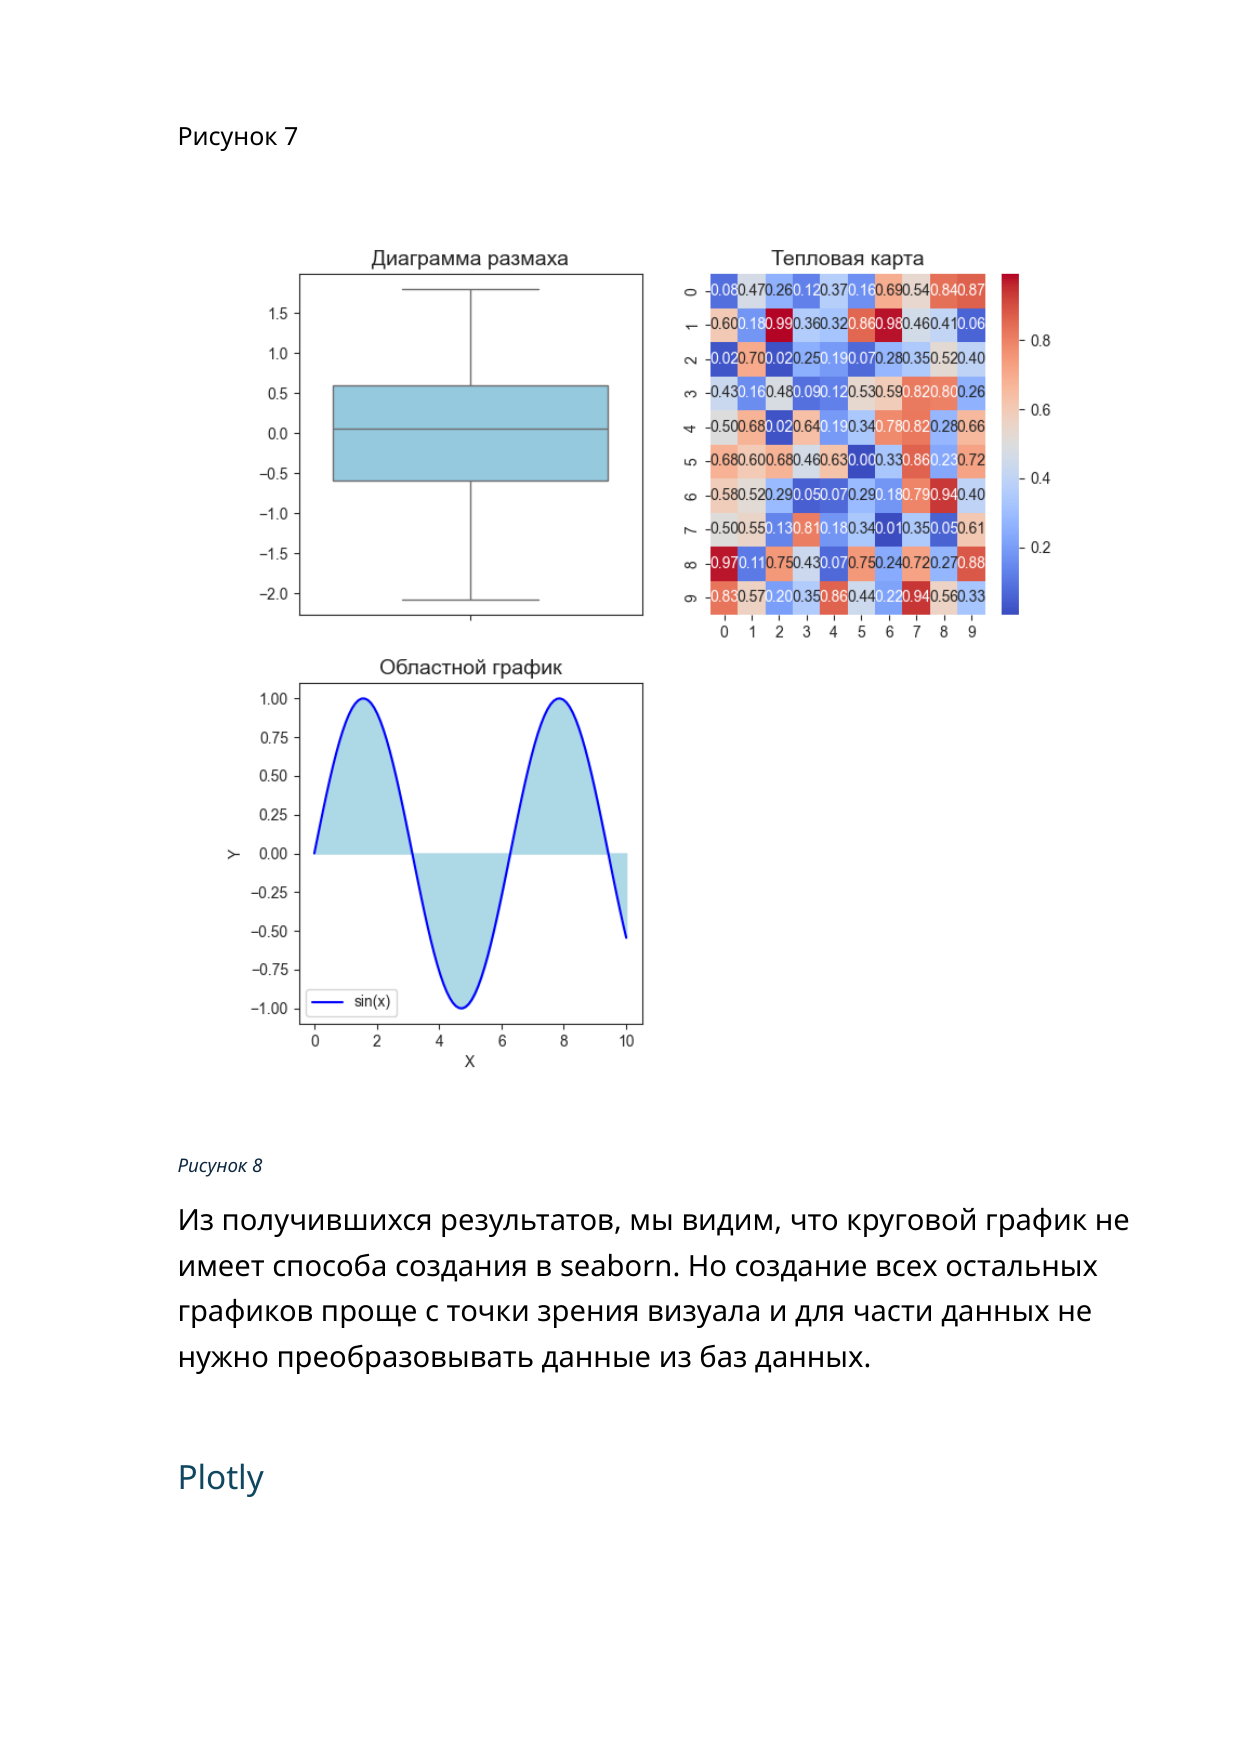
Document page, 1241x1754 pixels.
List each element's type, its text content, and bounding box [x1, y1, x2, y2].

text Из получившихся результатов, мы видим, что круговой график не имеет способа создания в seaborn. Но создание всех остальных графиков проще с точки зрения визуала и для части данных не нужно преобразовывать данные из баз данных. [177, 1199, 1152, 1376]
text Рисунок 8 [177, 1153, 1152, 1178]
picture [177, 157, 1151, 1131]
subtitle Plotly [177, 1454, 1152, 1499]
